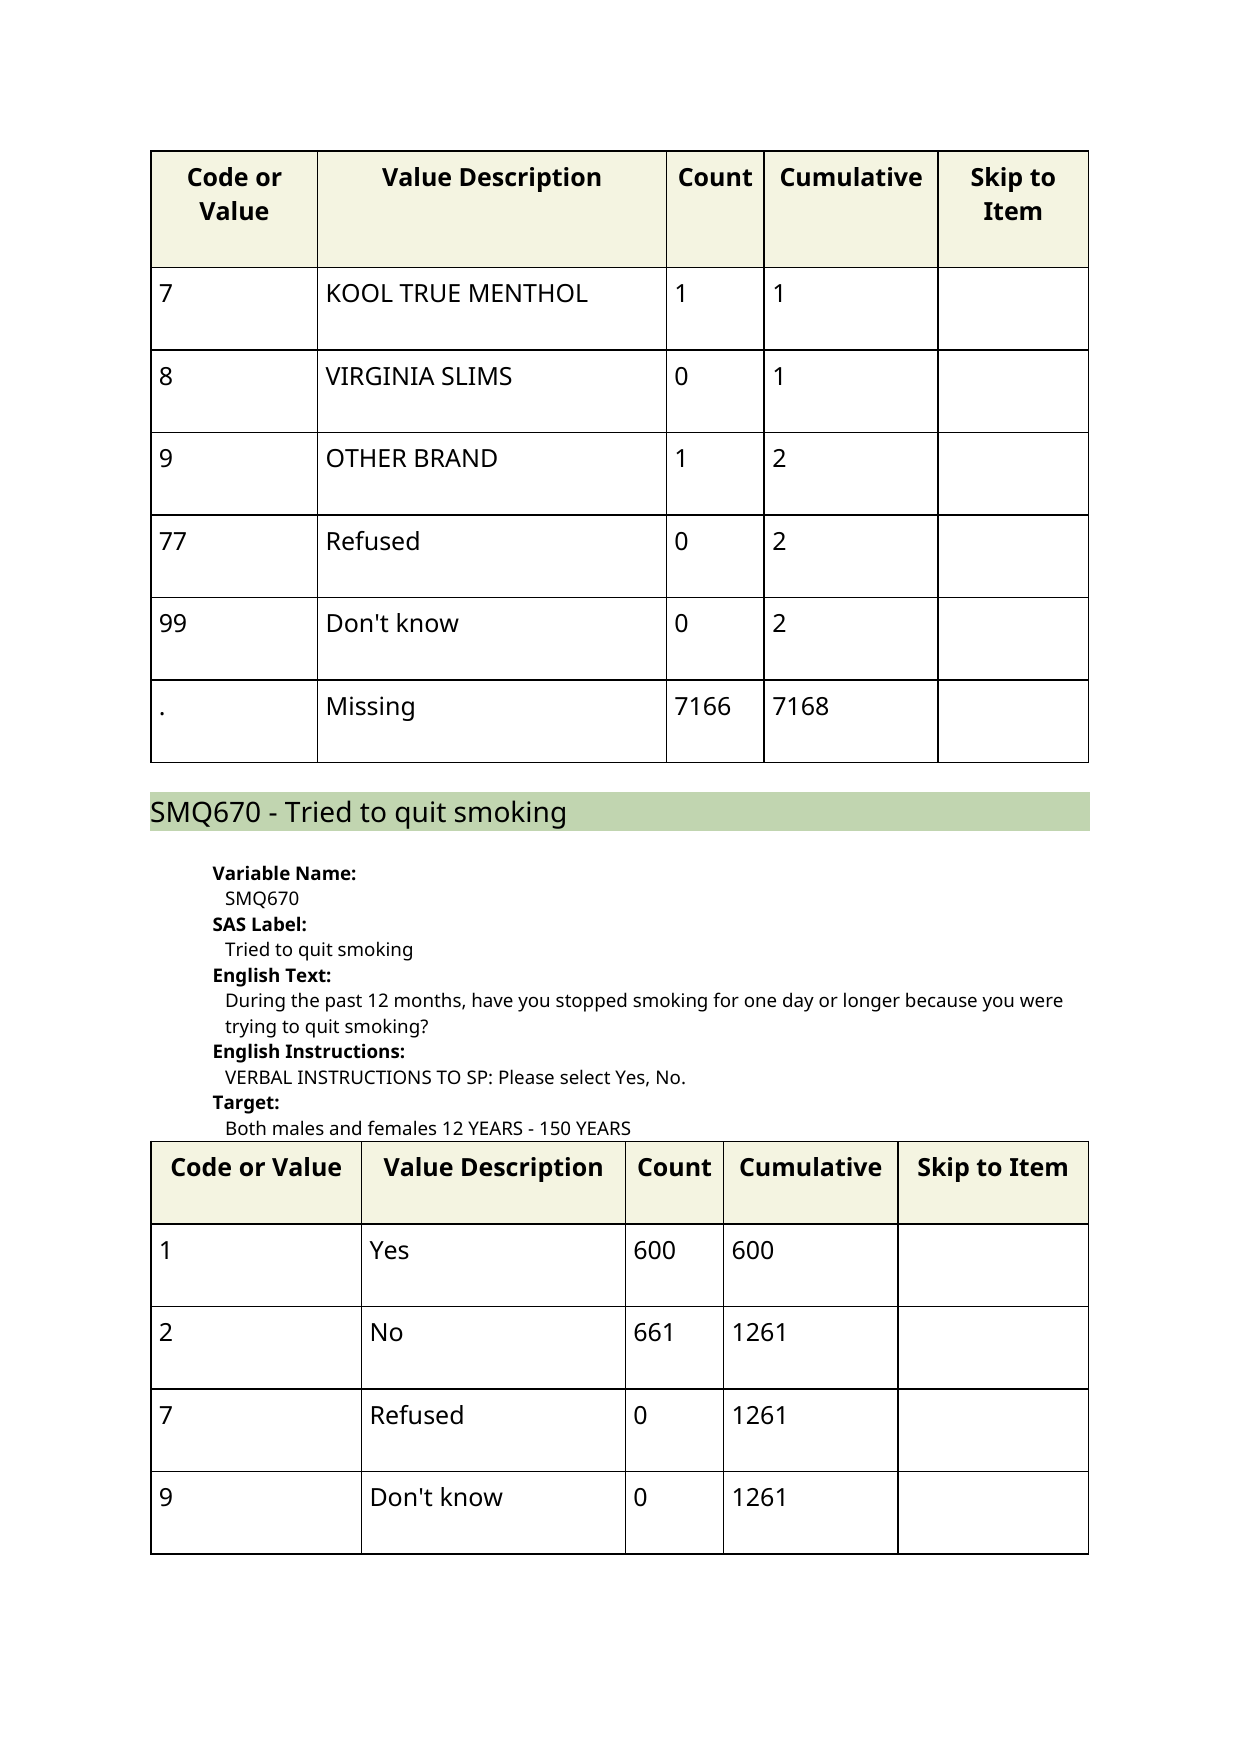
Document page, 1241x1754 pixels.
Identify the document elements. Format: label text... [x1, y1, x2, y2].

table_cell [939, 516, 1088, 597]
table_cell [939, 598, 1088, 679]
table_cell 600 [724, 1225, 897, 1306]
table_cell [899, 1472, 1088, 1553]
table_cell Don't know [362, 1472, 625, 1553]
table_header Cumulative [724, 1142, 897, 1223]
table_cell Refused [362, 1390, 625, 1471]
text Tried to quit smoking [225, 936, 1090, 962]
text English Instructions: [212, 1038, 1090, 1064]
table_cell . [152, 681, 317, 762]
table_cell [899, 1225, 1088, 1306]
table_cell 1 [667, 268, 763, 349]
table_cell KOOL TRUE MENTHOL [318, 268, 666, 349]
table_cell 7168 [765, 681, 937, 762]
table_cell 1261 [724, 1472, 897, 1553]
table_cell 77 [152, 516, 317, 597]
text During the past 12 months, have you stopped smoking for one day or longer because you were trying to quit smoking? [225, 987, 1090, 1038]
table_cell [939, 433, 1088, 514]
table_cell Refused [318, 516, 666, 597]
text Target: [212, 1089, 1090, 1115]
table_header Code or Value [152, 1142, 361, 1223]
table_cell [939, 268, 1088, 349]
table_cell 1261 [724, 1307, 897, 1388]
text Variable Name: [212, 860, 1090, 885]
table_cell 9 [152, 433, 317, 514]
table_cell 0 [626, 1390, 723, 1471]
table_cell 7 [152, 268, 317, 349]
table_header Cumulative [765, 152, 937, 267]
text SMQ670 [225, 885, 1090, 911]
table_cell 0 [626, 1472, 723, 1553]
text Both males and females 12 YEARS - 150 YEARS [225, 1115, 1090, 1141]
table_cell 1 [765, 268, 937, 349]
table_cell 1 [765, 351, 937, 432]
table_header Count [667, 152, 763, 267]
table_cell [939, 351, 1088, 432]
table_cell 661 [626, 1307, 723, 1388]
table_cell Yes [362, 1225, 625, 1306]
text VERBAL INSTRUCTIONS TO SP: Please select Yes, No. [225, 1064, 1090, 1089]
table_cell [939, 681, 1088, 762]
table_cell 2 [152, 1307, 361, 1388]
table_header Skip to Item [899, 1142, 1088, 1223]
table_cell Missing [318, 681, 666, 762]
table_cell [899, 1307, 1088, 1388]
table_cell 1 [667, 433, 763, 514]
table_cell 99 [152, 598, 317, 679]
table_cell 600 [626, 1225, 723, 1306]
table_cell [899, 1390, 1088, 1471]
table_header Count [626, 1142, 723, 1223]
text English Text: [212, 962, 1090, 987]
table_cell No [362, 1307, 625, 1388]
table_cell 0 [667, 351, 763, 432]
text SAS Label: [212, 911, 1090, 936]
table_header Value Description [362, 1142, 625, 1223]
table_cell 7166 [667, 681, 763, 762]
table_header Code or Value [152, 152, 317, 267]
table_cell 0 [667, 598, 763, 679]
table_cell 1 [152, 1225, 361, 1306]
table_cell 0 [667, 516, 763, 597]
text SMQ670 - Tried to quit smoking [150, 792, 1090, 831]
table_cell 8 [152, 351, 317, 432]
table_header Skip to Item [939, 152, 1088, 267]
table_cell 2 [765, 516, 937, 597]
table_header Value Description [318, 152, 666, 267]
table_cell 1261 [724, 1390, 897, 1471]
table_cell VIRGINIA SLIMS [318, 351, 666, 432]
table_cell 9 [152, 1472, 361, 1553]
table_cell Don't know [318, 598, 666, 679]
table_cell 7 [152, 1390, 361, 1471]
table_cell OTHER BRAND [318, 433, 666, 514]
table_cell 2 [765, 433, 937, 514]
table_cell 2 [765, 598, 937, 679]
